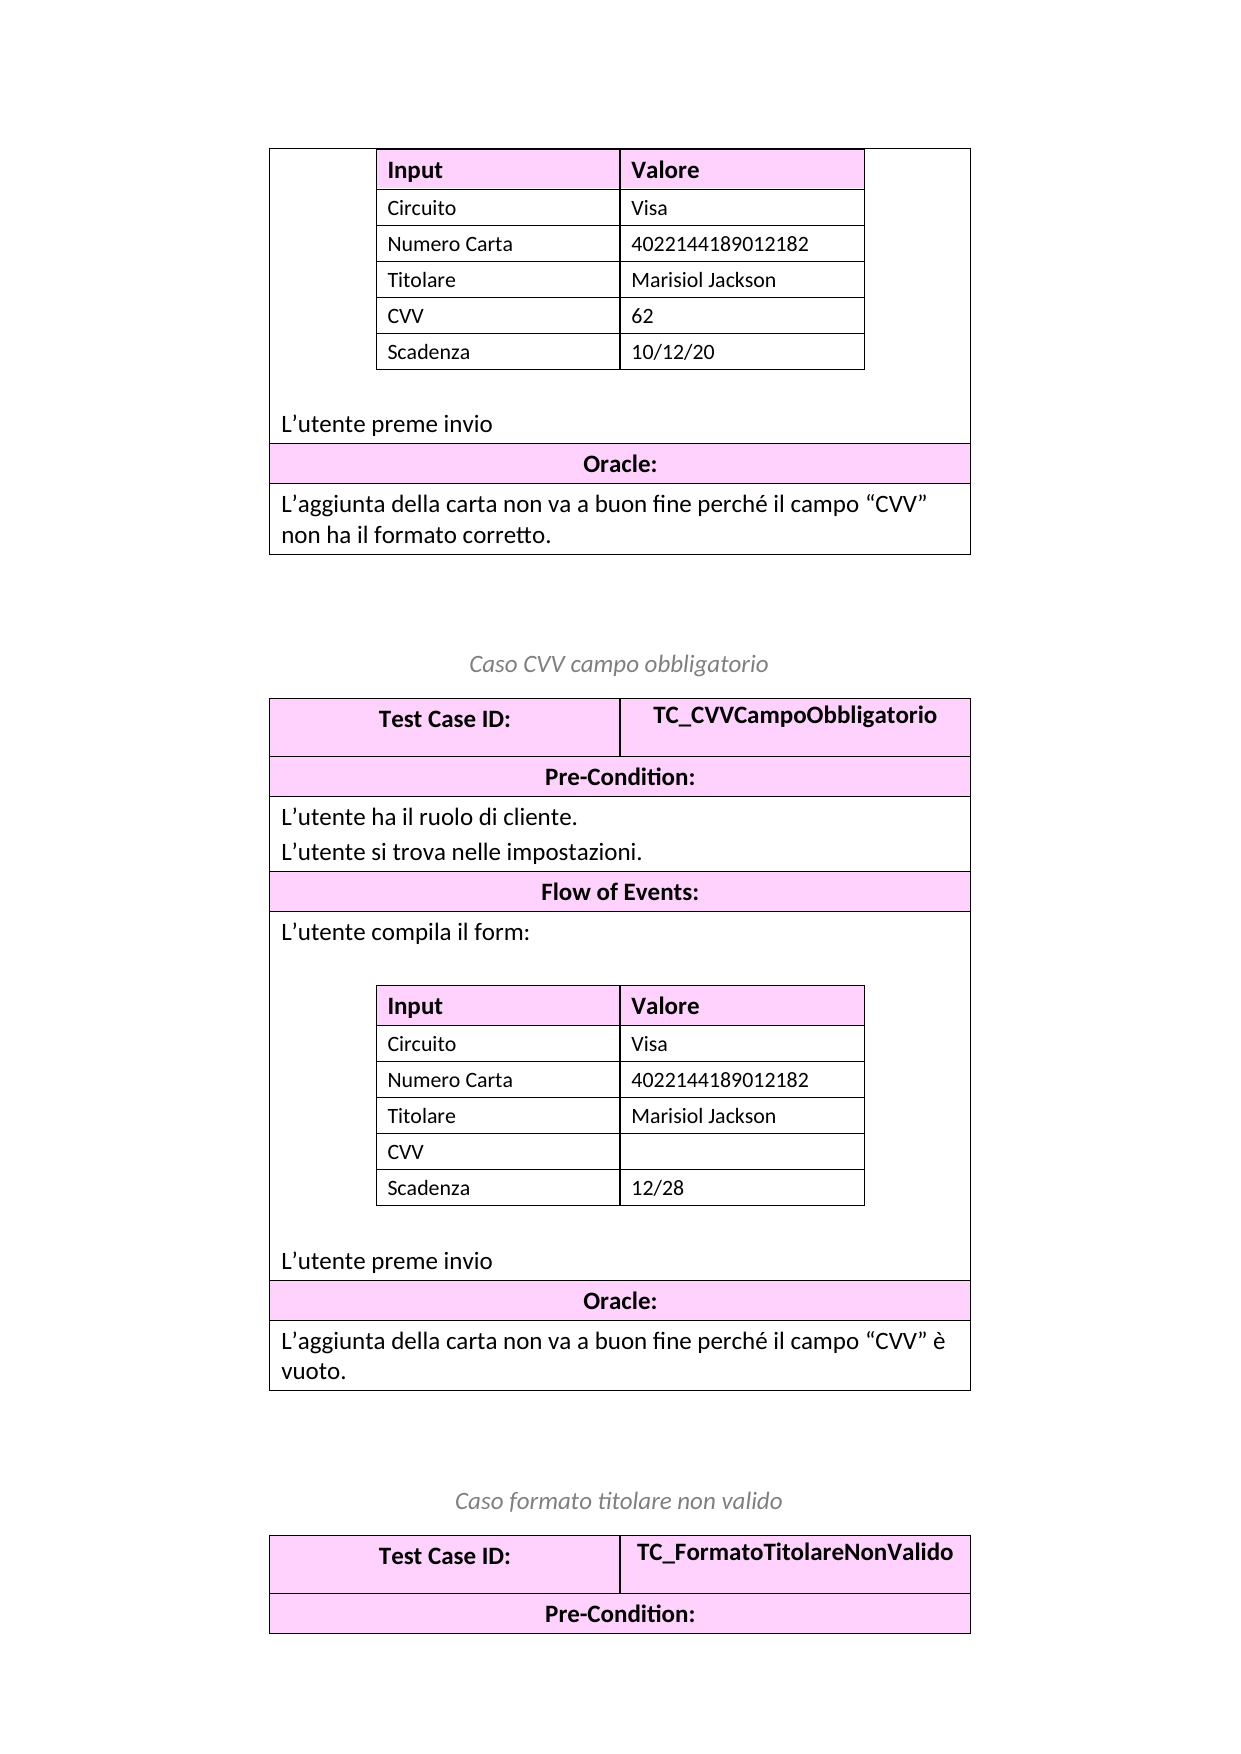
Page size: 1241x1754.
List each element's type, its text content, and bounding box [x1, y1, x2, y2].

table_cell Pre-Condition: [270, 1594, 970, 1633]
table_header TC_CVVCampoObbligatorio [621, 699, 970, 756]
table_header TC_FormatoTitolareNonValido [621, 1536, 970, 1593]
table_cell L’utente compila il form: L’utente preme invio [270, 912, 970, 1280]
table_cell Flow of Events: [270, 872, 970, 911]
table_header Test Case ID: [270, 699, 619, 756]
table_cell Pre-Condition: [270, 757, 970, 796]
table_cell L’utente ha il ruolo di cliente. L’utente si trova nelle impostazioni. [270, 797, 970, 871]
table_cell Oracle: [270, 444, 970, 483]
table_cell L’aggiunta della carta non va a buon fine perché il campo “CVV” è vuoto. [270, 1321, 970, 1390]
text Caso CVV campo obbligatorio [118, 648, 1122, 679]
table_cell L’aggiunta della carta non va a buon fine perché il campo “CVV” non ha il formato corretto. [270, 484, 970, 554]
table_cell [270, 149, 970, 443]
table_header Test Case ID: [270, 1536, 619, 1593]
text Caso formato titolare non valido [118, 1485, 1122, 1516]
table_cell Oracle: [270, 1281, 970, 1320]
